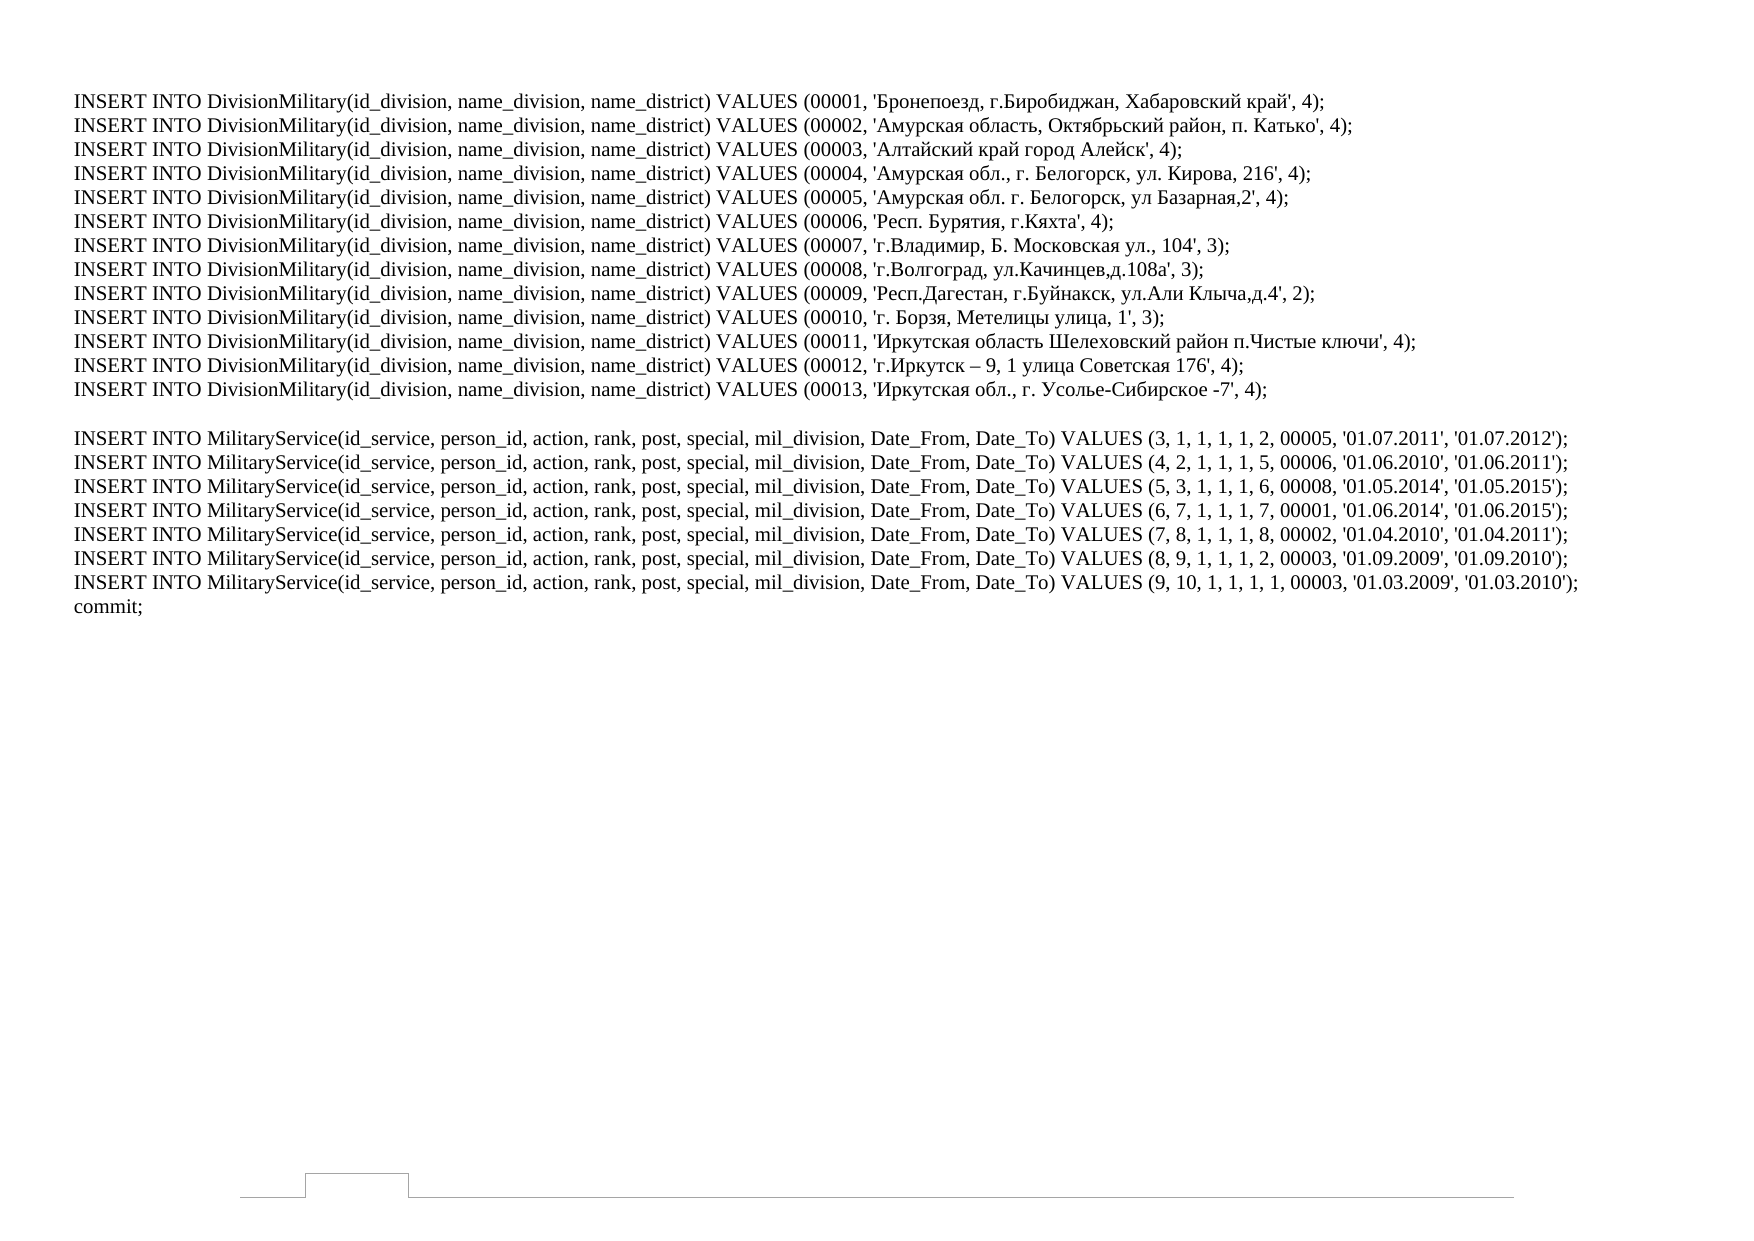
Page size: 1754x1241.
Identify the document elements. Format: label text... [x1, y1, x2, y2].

text INSERT INTO MilitaryService(id_service, person_id, action, rank, post, special, mil_division, Date_From, Date_To) VALUES (6, 7, 1, 1, 1, 7, 00001, '01.06.2014', '01.06.2015'); [74, 498, 1698, 522]
text INSERT INTO MilitaryService(id_service, person_id, action, rank, post, special, mil_division, Date_From, Date_To) VALUES (7, 8, 1, 1, 1, 8, 00002, '01.04.2010', '01.04.2011'); [74, 522, 1698, 546]
text INSERT INTO DivisionMilitary(id_division, name_division, name_district) VALUES (00005, 'Амурская обл. г. Белогорск, ул Базарная,2', 4); [74, 185, 1698, 209]
text INSERT INTO DivisionMilitary(id_division, name_division, name_district) VALUES (00008, 'г.Волгоград, ул.Качинцев,д.108а', 3); [74, 257, 1698, 281]
text INSERT INTO DivisionMilitary(id_division, name_division, name_district) VALUES (00003, 'Алтайский край город Алейск', 4); [74, 137, 1698, 161]
text INSERT INTO MilitaryService(id_service, person_id, action, rank, post, special, mil_division, Date_From, Date_To) VALUES (3, 1, 1, 1, 1, 2, 00005, '01.07.2011', '01.07.2012'); [74, 426, 1698, 449]
text INSERT INTO DivisionMilitary(id_division, name_division, name_district) VALUES (00006, 'Респ. Бурятия, г.Кяхта', 4); [74, 209, 1698, 233]
text commit; [74, 594, 1698, 618]
text INSERT INTO DivisionMilitary(id_division, name_division, name_district) VALUES (00010, 'г. Борзя, Метелицы улица, 1', 3); [74, 305, 1698, 329]
text INSERT INTO DivisionMilitary(id_division, name_division, name_district) VALUES (00009, 'Респ.Дагестан, г.Буйнакск, ул.Али Клыча,д.4', 2); [74, 281, 1698, 305]
text INSERT INTO MilitaryService(id_service, person_id, action, rank, post, special, mil_division, Date_From, Date_To) VALUES (4, 2, 1, 1, 1, 5, 00006, '01.06.2010', '01.06.2011'); [74, 449, 1698, 474]
text INSERT INTO DivisionMilitary(id_division, name_division, name_district) VALUES (00007, 'г.Владимир, Б. Московская ул., 104', 3); [74, 233, 1698, 257]
text INSERT INTO MilitaryService(id_service, person_id, action, rank, post, special, mil_division, Date_From, Date_To) VALUES (8, 9, 1, 1, 1, 2, 00003, '01.09.2009', '01.09.2010'); [74, 546, 1698, 570]
text INSERT INTO DivisionMilitary(id_division, name_division, name_district) VALUES (00011, 'Иркутская область Шелеховский район п.Чистые ключи', 4); [74, 329, 1698, 353]
text INSERT INTO DivisionMilitary(id_division, name_division, name_district) VALUES (00002, 'Амурская область, Октябрьский район, п. Катько', 4); [74, 113, 1698, 137]
text INSERT INTO MilitaryService(id_service, person_id, action, rank, post, special, mil_division, Date_From, Date_To) VALUES (9, 10, 1, 1, 1, 1, 00003, '01.03.2009', '01.03.2010'); [74, 570, 1698, 594]
text INSERT INTO DivisionMilitary(id_division, name_division, name_district) VALUES (00001, 'Бронепоезд, г.Биробиджан, Хабаровский край', 4); [74, 89, 1698, 113]
text INSERT INTO DivisionMilitary(id_division, name_division, name_district) VALUES (00004, 'Амурская обл., г. Белогорск, ул. Кирова, 216', 4); [74, 161, 1698, 185]
text INSERT INTO DivisionMilitary(id_division, name_division, name_district) VALUES (00013, 'Иркутская обл., г. Усолье-Сибирское -7', 4); [74, 377, 1698, 401]
text INSERT INTO MilitaryService(id_service, person_id, action, rank, post, special, mil_division, Date_From, Date_To) VALUES (5, 3, 1, 1, 1, 6, 00008, '01.05.2014', '01.05.2015'); [74, 474, 1698, 498]
text INSERT INTO DivisionMilitary(id_division, name_division, name_district) VALUES (00012, 'г.Иркутск – 9, 1 улица Советская 176', 4); [74, 353, 1698, 377]
